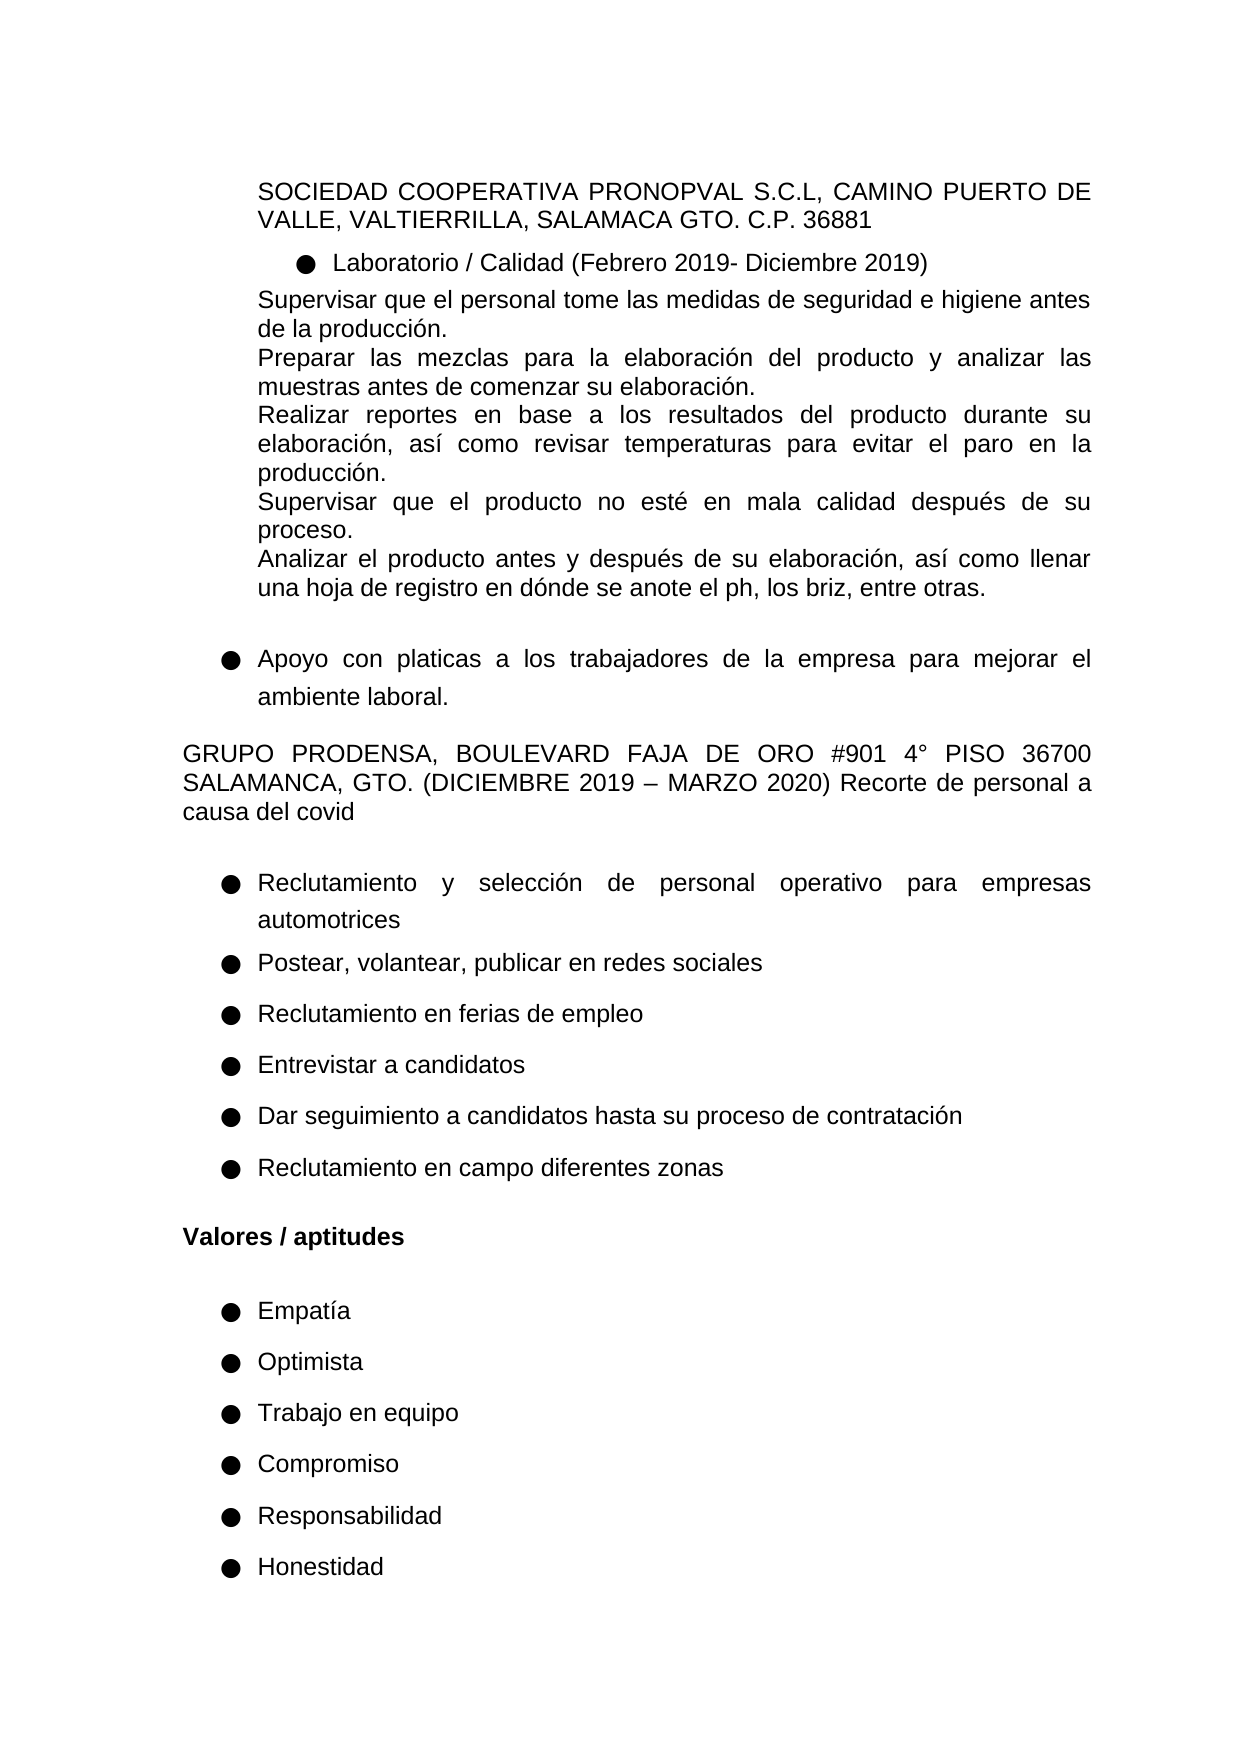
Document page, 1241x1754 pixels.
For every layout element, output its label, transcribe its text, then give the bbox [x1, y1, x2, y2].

list Compromiso [220, 1436, 1092, 1487]
list Reclutamiento en campo diferentes zonas [220, 1139, 1092, 1190]
list Postear, volantear, publicar en redes sociales [220, 934, 1092, 985]
text GRUPO PRODENSA, BOULEVARD FAJA DE ORO #901 4° PISO 36700 SALAMANCA, GTO. (DICIEMBRE 2019 – MARZO 2020) Recorte de personal a causa del covid [182, 739, 1092, 825]
text Preparar las mezclas para la elaboración del producto y analizar las muestras antes de comenzar su elaboración. [257, 343, 1092, 400]
list Honestidad [220, 1538, 1092, 1589]
text Realizar reportes en base a los resultados del producto durante su elaboración, así como revisar temperaturas para evitar el paro en la producción. [257, 400, 1092, 486]
list Optimista [220, 1333, 1092, 1384]
list Trabajo en equipo [220, 1384, 1092, 1436]
list Apoyo con platicas a los trabajadores de la empresa para mejorar el ambiente laboral. [220, 630, 1092, 710]
list Reclutamiento y selección de personal operativo para empresas automotrices [220, 854, 1092, 934]
text SOCIEDAD COOPERATIVA PRONOPVAL S.C.L, CAMINO PUERTO DE VALLE, VALTIERRILLA, SALAMACA GTO. C.P. 36881 [257, 176, 1092, 234]
text Supervisar que el producto no esté en mala calidad después de su proceso. [257, 486, 1092, 544]
text Valores / aptitudes [182, 1222, 1092, 1251]
list Empatía [220, 1282, 1092, 1333]
list Responsabilidad [220, 1487, 1092, 1538]
text Supervisar que el personal tome las medidas de seguridad e higiene antes de la producción. [257, 285, 1092, 343]
list Entrevistar a candidatos [220, 1036, 1092, 1088]
text Analizar el producto antes y después de su elaboración, así como llenar una hoja de registro en dónde se anote el ph, los briz, entre otras. [257, 544, 1092, 601]
list Dar seguimiento a candidatos hasta su proceso de contratación [220, 1088, 1092, 1139]
list Reclutamiento en ferias de empleo [220, 985, 1092, 1036]
list Laboratorio / Calidad (Febrero 2019- Diciembre 2019) [295, 234, 1092, 285]
